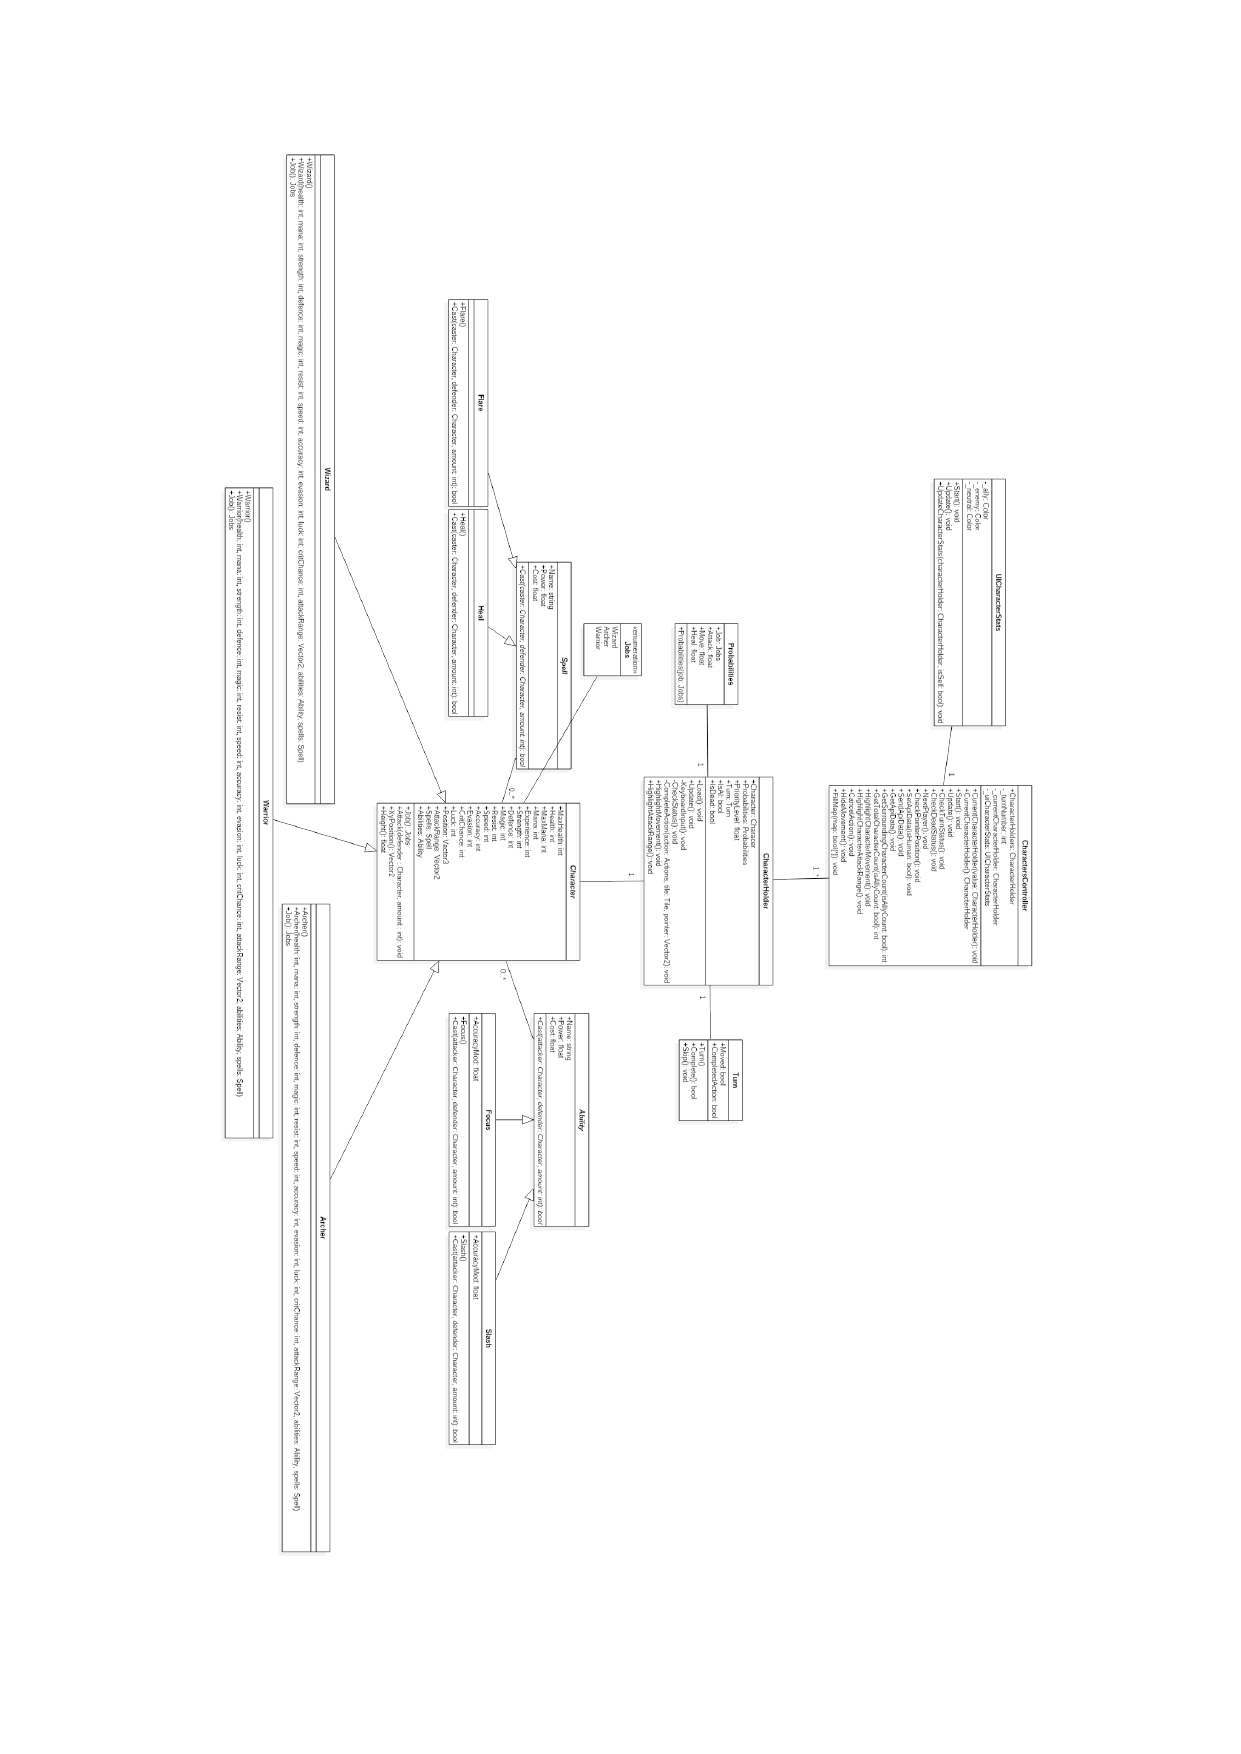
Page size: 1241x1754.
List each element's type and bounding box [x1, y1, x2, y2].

picture [203, 149, 1037, 1573]
